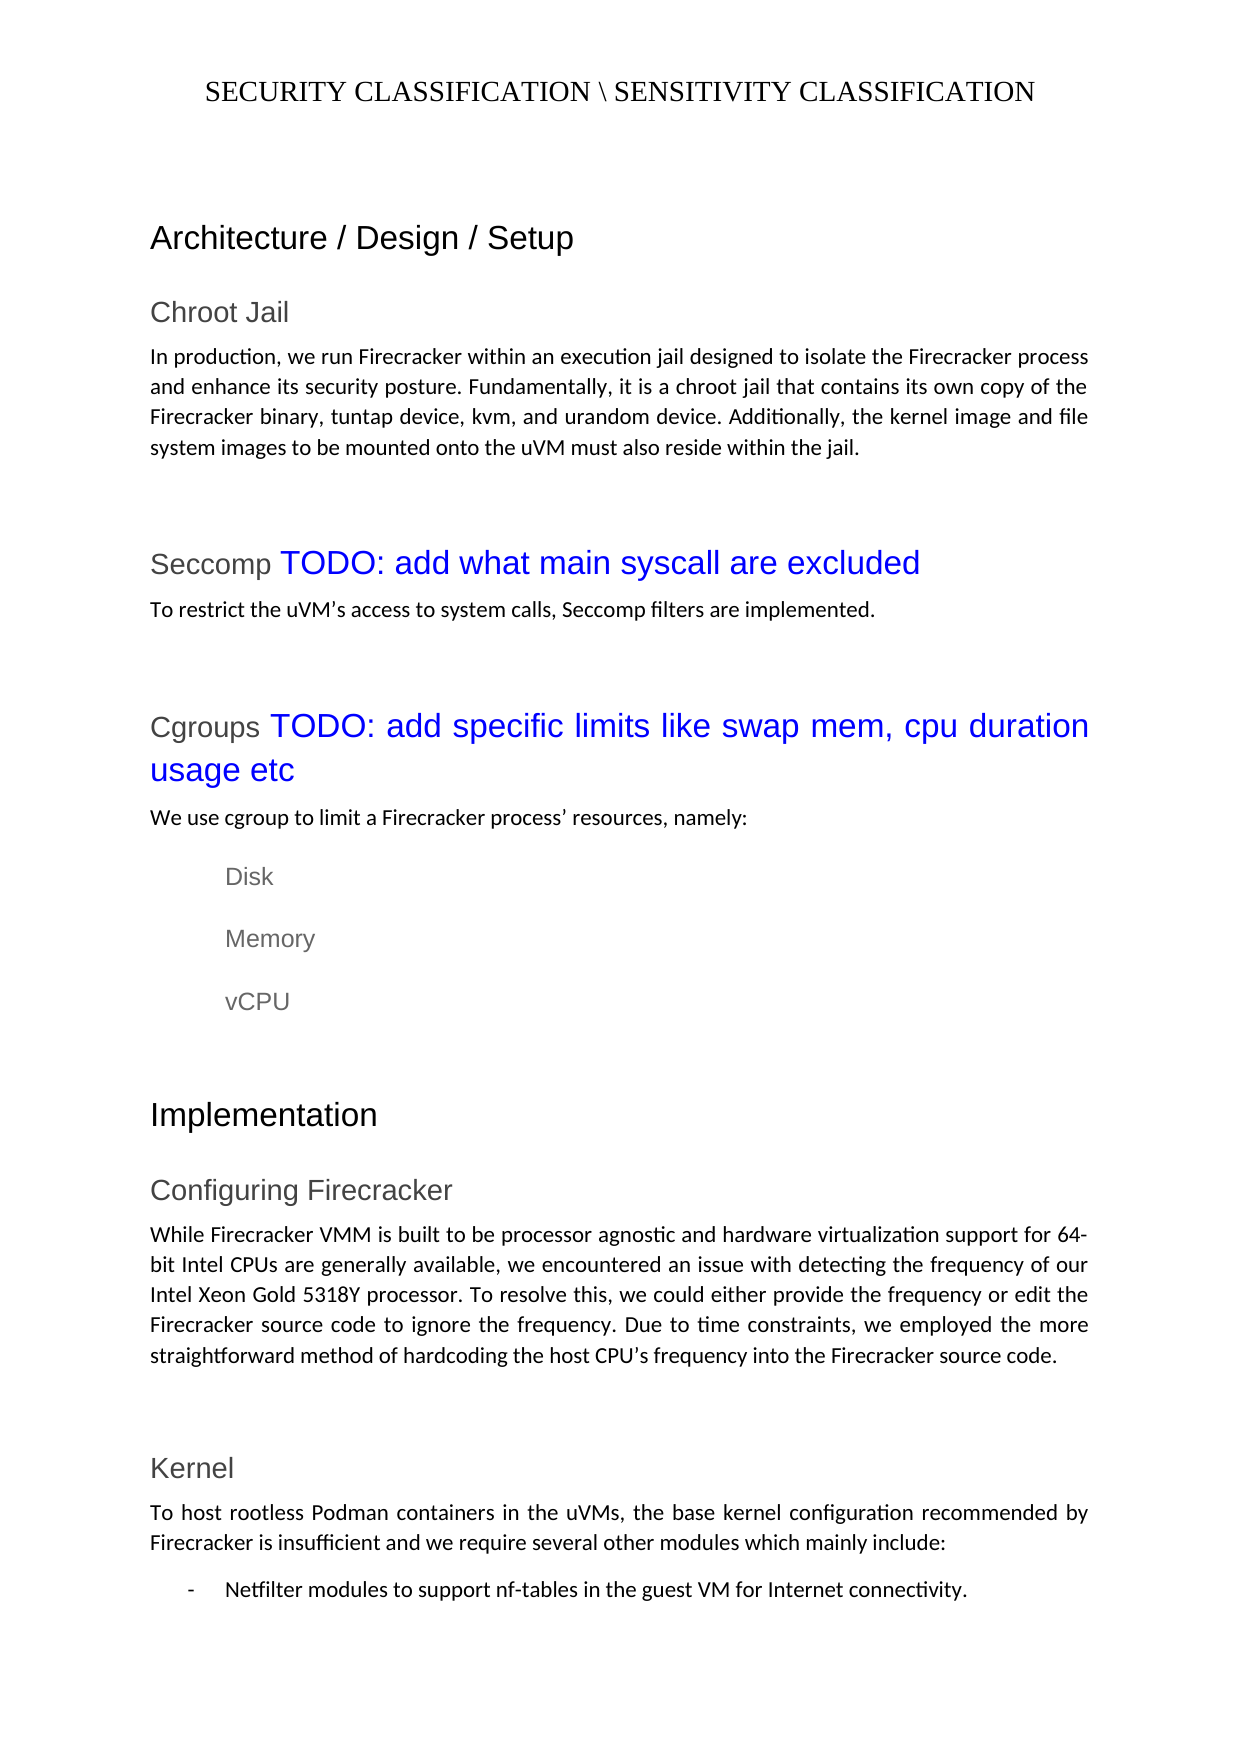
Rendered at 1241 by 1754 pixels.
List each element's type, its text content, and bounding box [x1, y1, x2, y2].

text To host rootless Podman containers in the uVMs, the base kernel configuration recommended by Firecracker is insufficient and we require several other modules which mainly include: [150, 1498, 1090, 1556]
subtitle Seccomp TODO: add what main syscall are excluded [150, 543, 1090, 582]
subtitle Memory [225, 924, 1090, 953]
subtitle Architecture / Design / Setup [150, 218, 1090, 256]
text To restrict the uVM’s access to system calls, Seccomp filters are implemented. [150, 596, 1090, 624]
text We use cgroup to limit a Firecracker process’ resources, namely: [150, 803, 1090, 831]
text In production, we run Firecracker within an execution jail designed to isolate the Firecracker process and enhance its security posture. Fundamentally, it is a chroot jail that contains its own copy of the Firecracker binary, tuntap device, kvm, and urandom device. Additionally, the kernel image and file system images to be mounted onto the uVM must also reside within the jail. [150, 342, 1090, 461]
subtitle vCPU [225, 986, 1090, 1015]
text While Firecracker VMM is built to be processor agnostic and hardware virtualization support for 64-bit Intel CPUs are generally available, we encountered an issue with detecting the frequency of our Intel Xeon Gold 5318Y processor. To resolve this, we could either provide the frequency or edit the Firecracker source code to ignore the frequency. Due to time constraints, we employed the more straightforward method of hardcoding the host CPU’s frequency into the Firecracker source code. [150, 1220, 1090, 1369]
subtitle Configuring Firecracker [150, 1173, 1090, 1207]
subtitle Implementation [150, 1096, 1090, 1134]
subtitle Disk [225, 862, 1090, 891]
subtitle Cgroups TODO: add specific limits like swap mem, cpu duration usage etc [150, 706, 1090, 789]
subtitle Kernel [150, 1451, 1090, 1485]
subtitle Chroot Jail [150, 295, 1090, 329]
list Netfilter modules to support nf-tables in the guest VM for Internet connectivity. [187, 1575, 1090, 1603]
